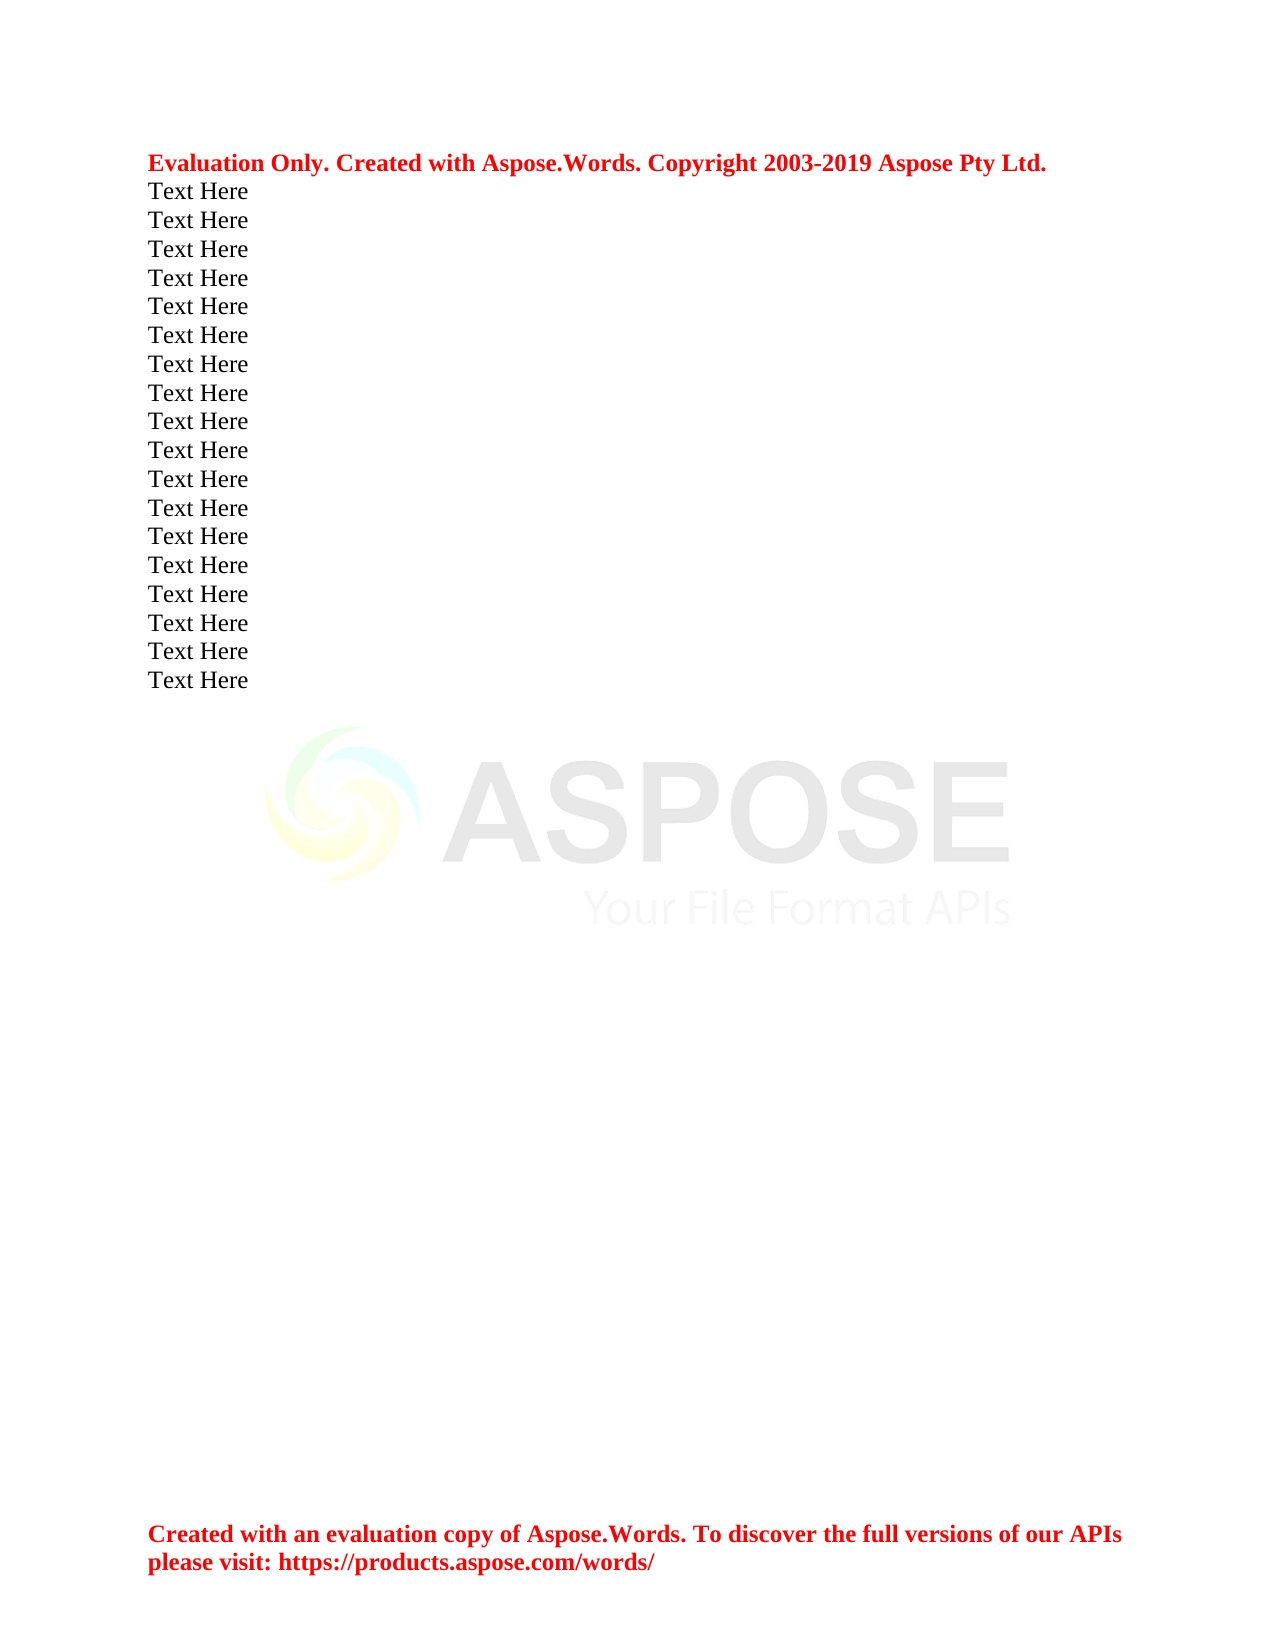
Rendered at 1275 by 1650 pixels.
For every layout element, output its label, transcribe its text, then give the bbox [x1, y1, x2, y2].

text Text Here [148, 464, 1127, 493]
text Text Here [148, 608, 1127, 636]
text Text Here [148, 263, 1127, 291]
text Text Here [148, 291, 1127, 320]
text Text Here [148, 435, 1127, 464]
text Text Here [148, 493, 1127, 521]
text Text Here [148, 521, 1127, 550]
text Text Here [148, 406, 1127, 435]
text Text Here [148, 636, 1127, 665]
text Text Here [148, 234, 1127, 263]
text Text Here [148, 665, 1127, 694]
text Evaluation Only. Created with Aspose.Words. Copyright 2003-2019 Aspose Pty Ltd. [148, 148, 1127, 176]
text Text Here [148, 579, 1127, 608]
text Text Here [148, 378, 1127, 406]
text Text Here [148, 205, 1127, 234]
text Text Here [148, 349, 1127, 378]
text Text Here [148, 550, 1127, 579]
text Text Here [148, 320, 1127, 349]
text Text Here [148, 176, 1127, 205]
